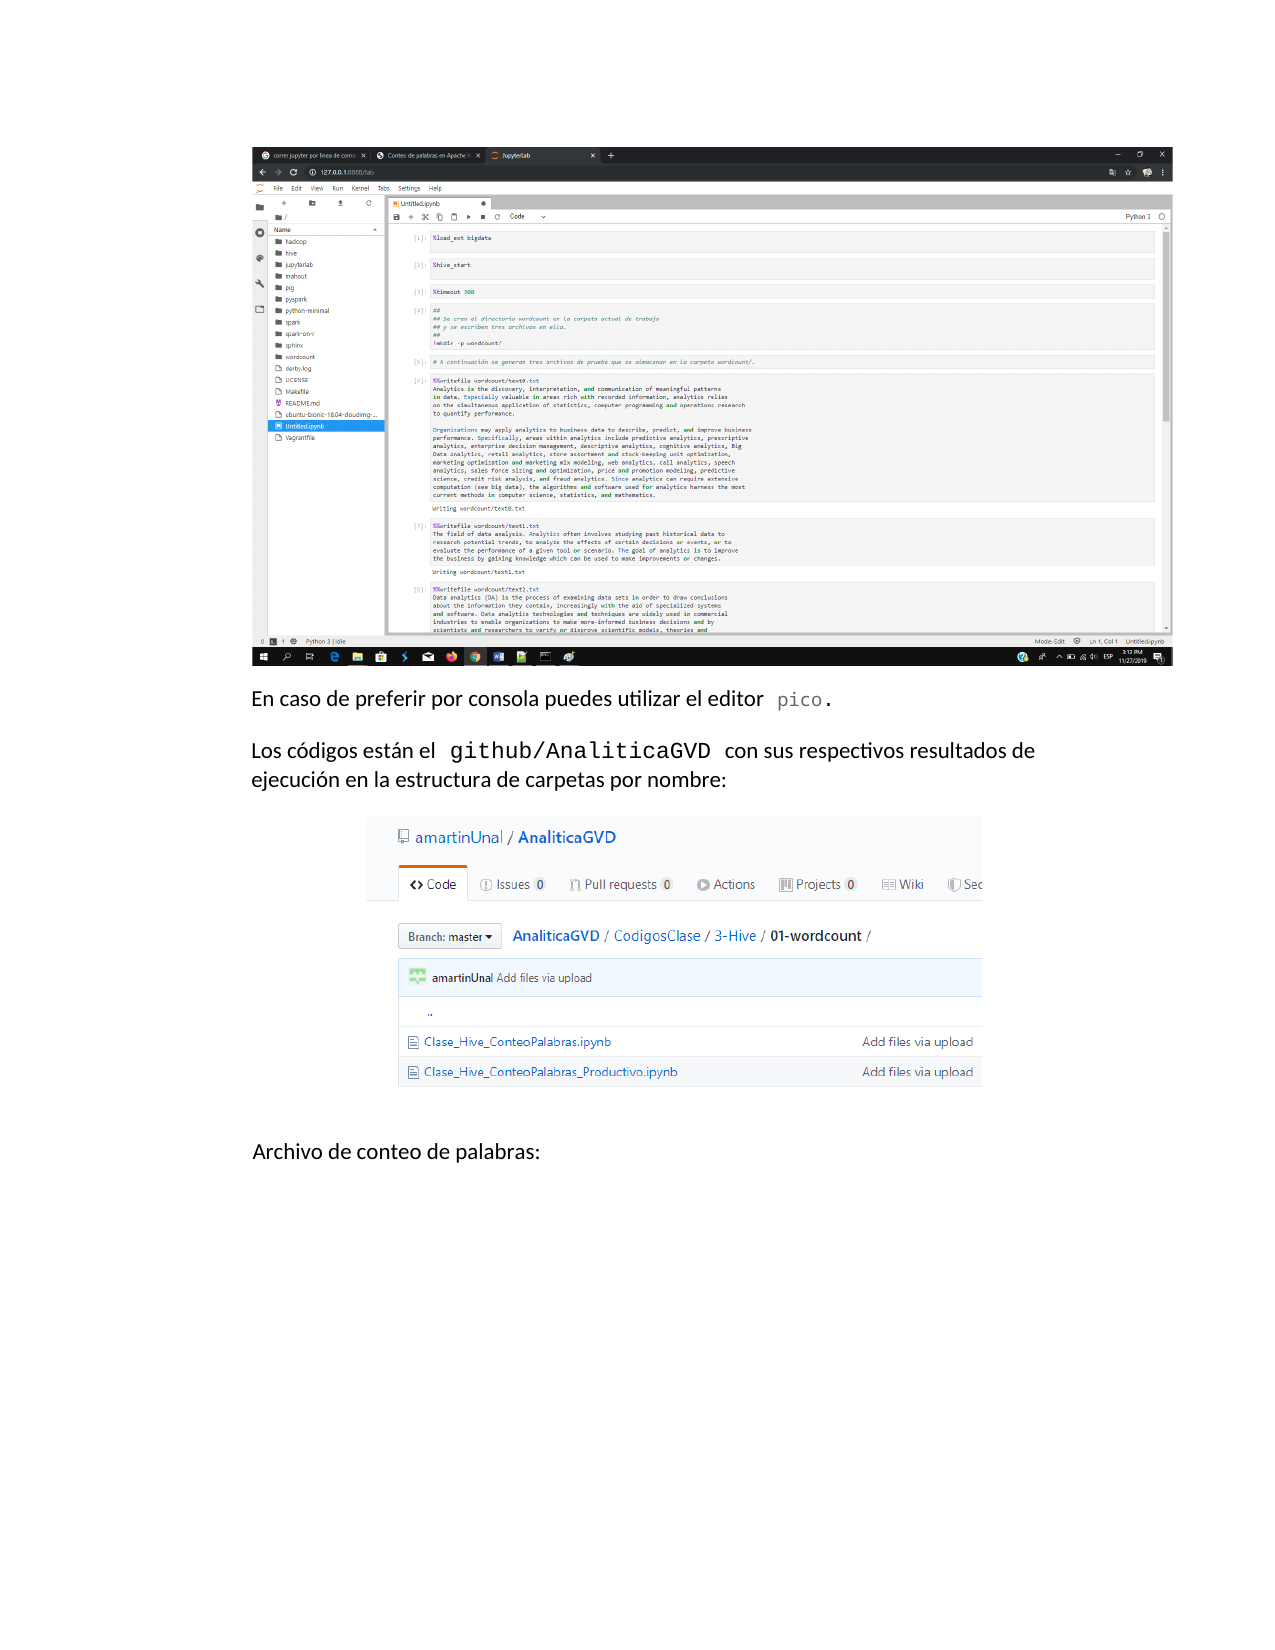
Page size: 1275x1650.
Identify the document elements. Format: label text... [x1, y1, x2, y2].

text En caso de preferir por consola puedes utilizar el editor pico. [251, 684, 1098, 713]
picture [252, 147, 1173, 666]
picture [366, 817, 983, 1107]
list Archivo de conteo de palabras: [252, 1137, 1098, 1165]
text Los códigos están el github/AnaliticaGVD con sus respectivos resultados de ejecución en la estructura de carpetas por nombre: [251, 736, 1098, 794]
